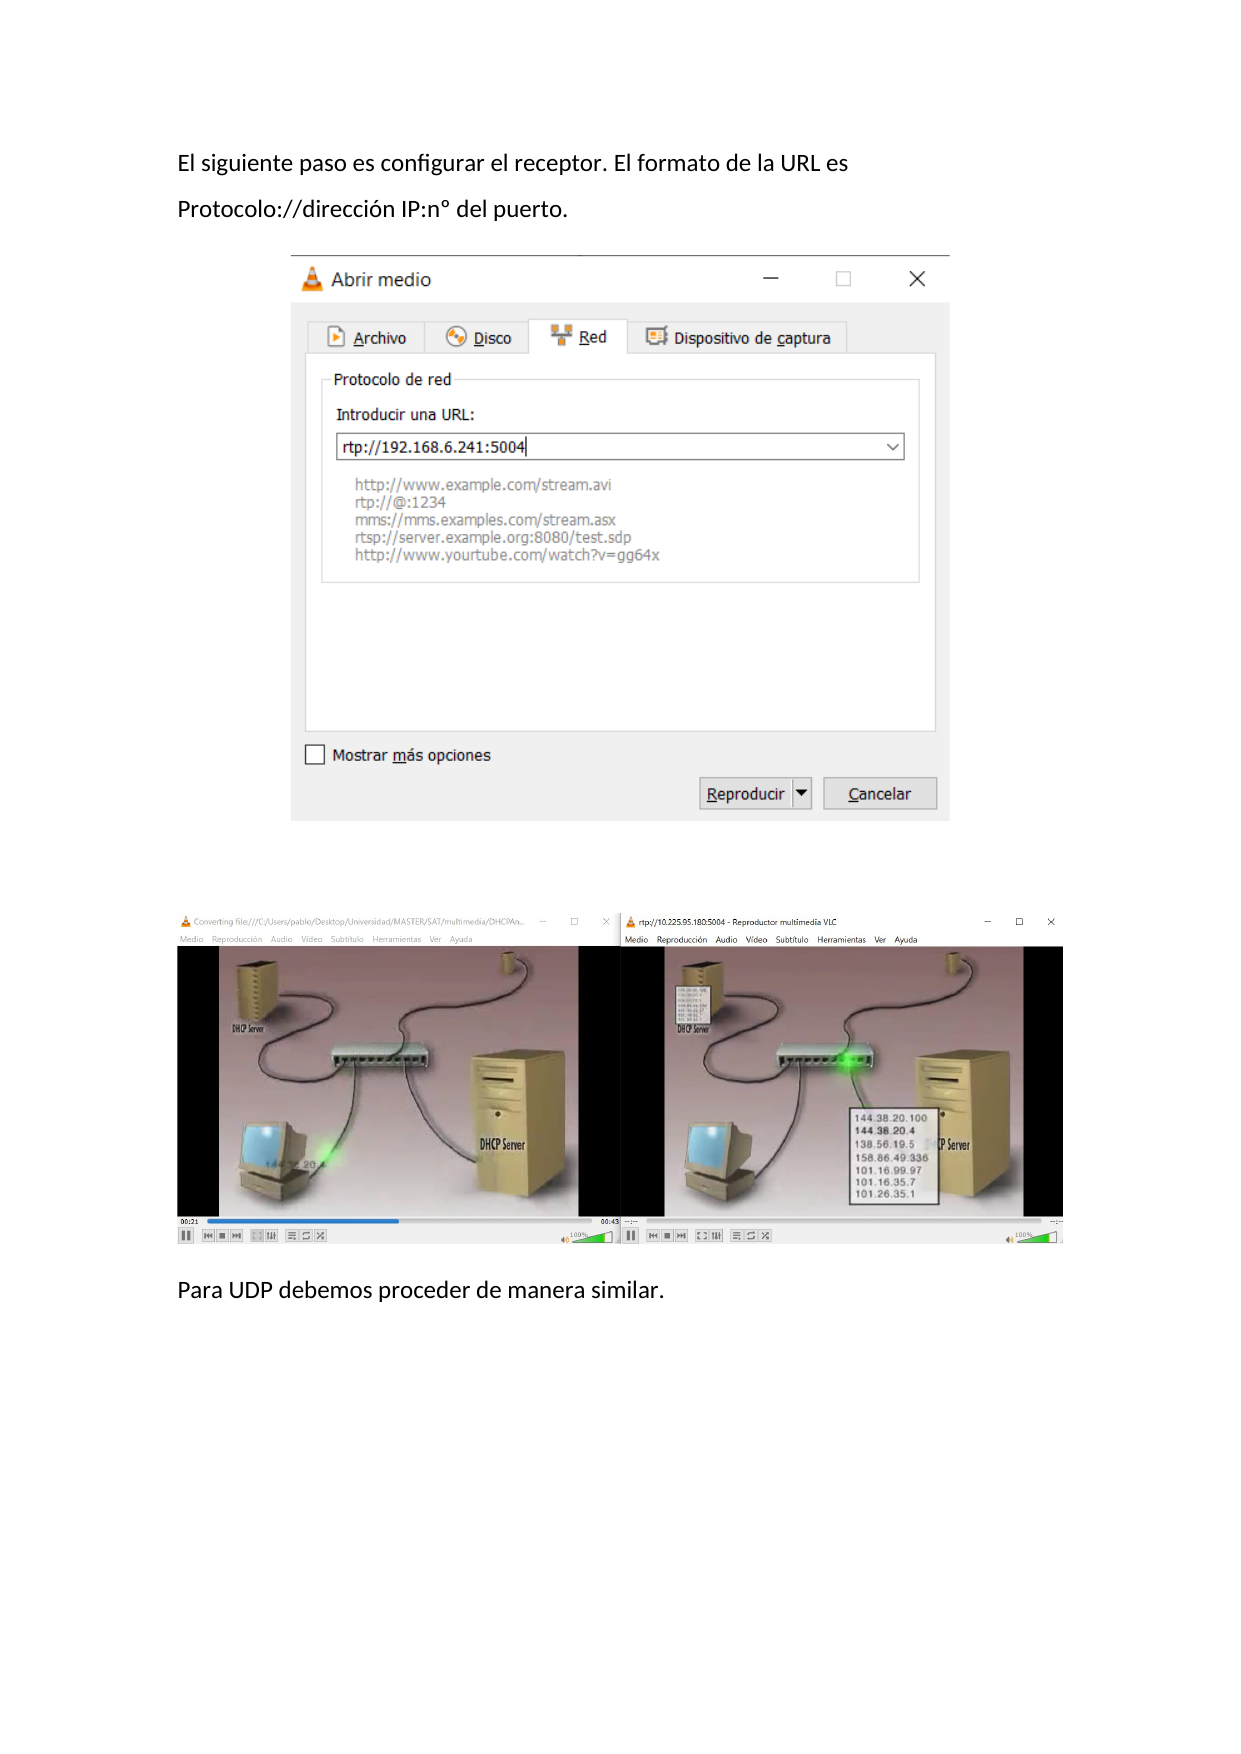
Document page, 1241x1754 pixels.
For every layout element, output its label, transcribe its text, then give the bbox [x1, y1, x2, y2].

text Para UDP debemos proceder de manera similar. [177, 1274, 1063, 1304]
picture [290, 255, 950, 821]
text El siguiente paso es configurar el receptor. El formato de la URL es Protocolo://dirección IP:nº del puerto. [177, 148, 1063, 224]
picture [177, 913, 1063, 1244]
